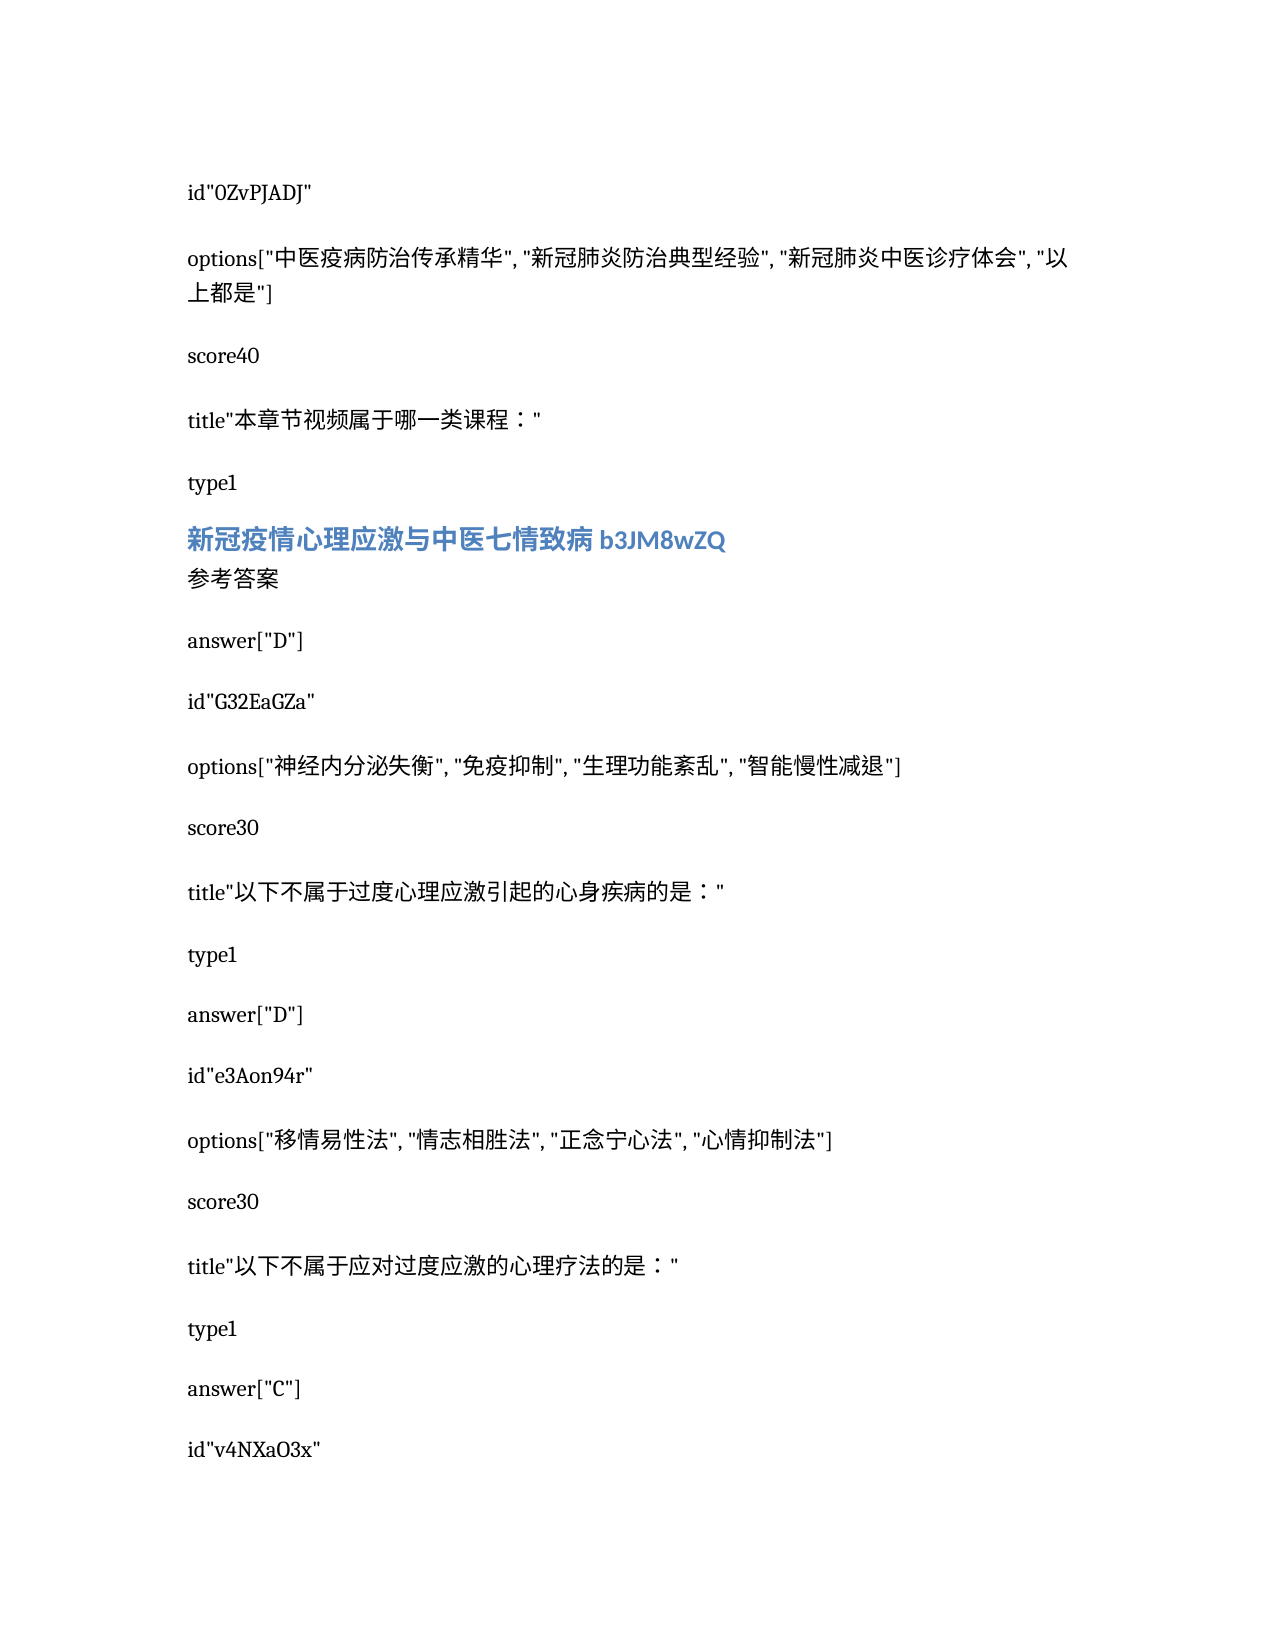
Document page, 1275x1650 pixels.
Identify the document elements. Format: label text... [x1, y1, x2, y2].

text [187, 150, 1087, 496]
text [187, 563, 1087, 1493]
subtitle 新冠疫情心理应激与中医七情致病b3JM8wZQ [187, 520, 1087, 557]
